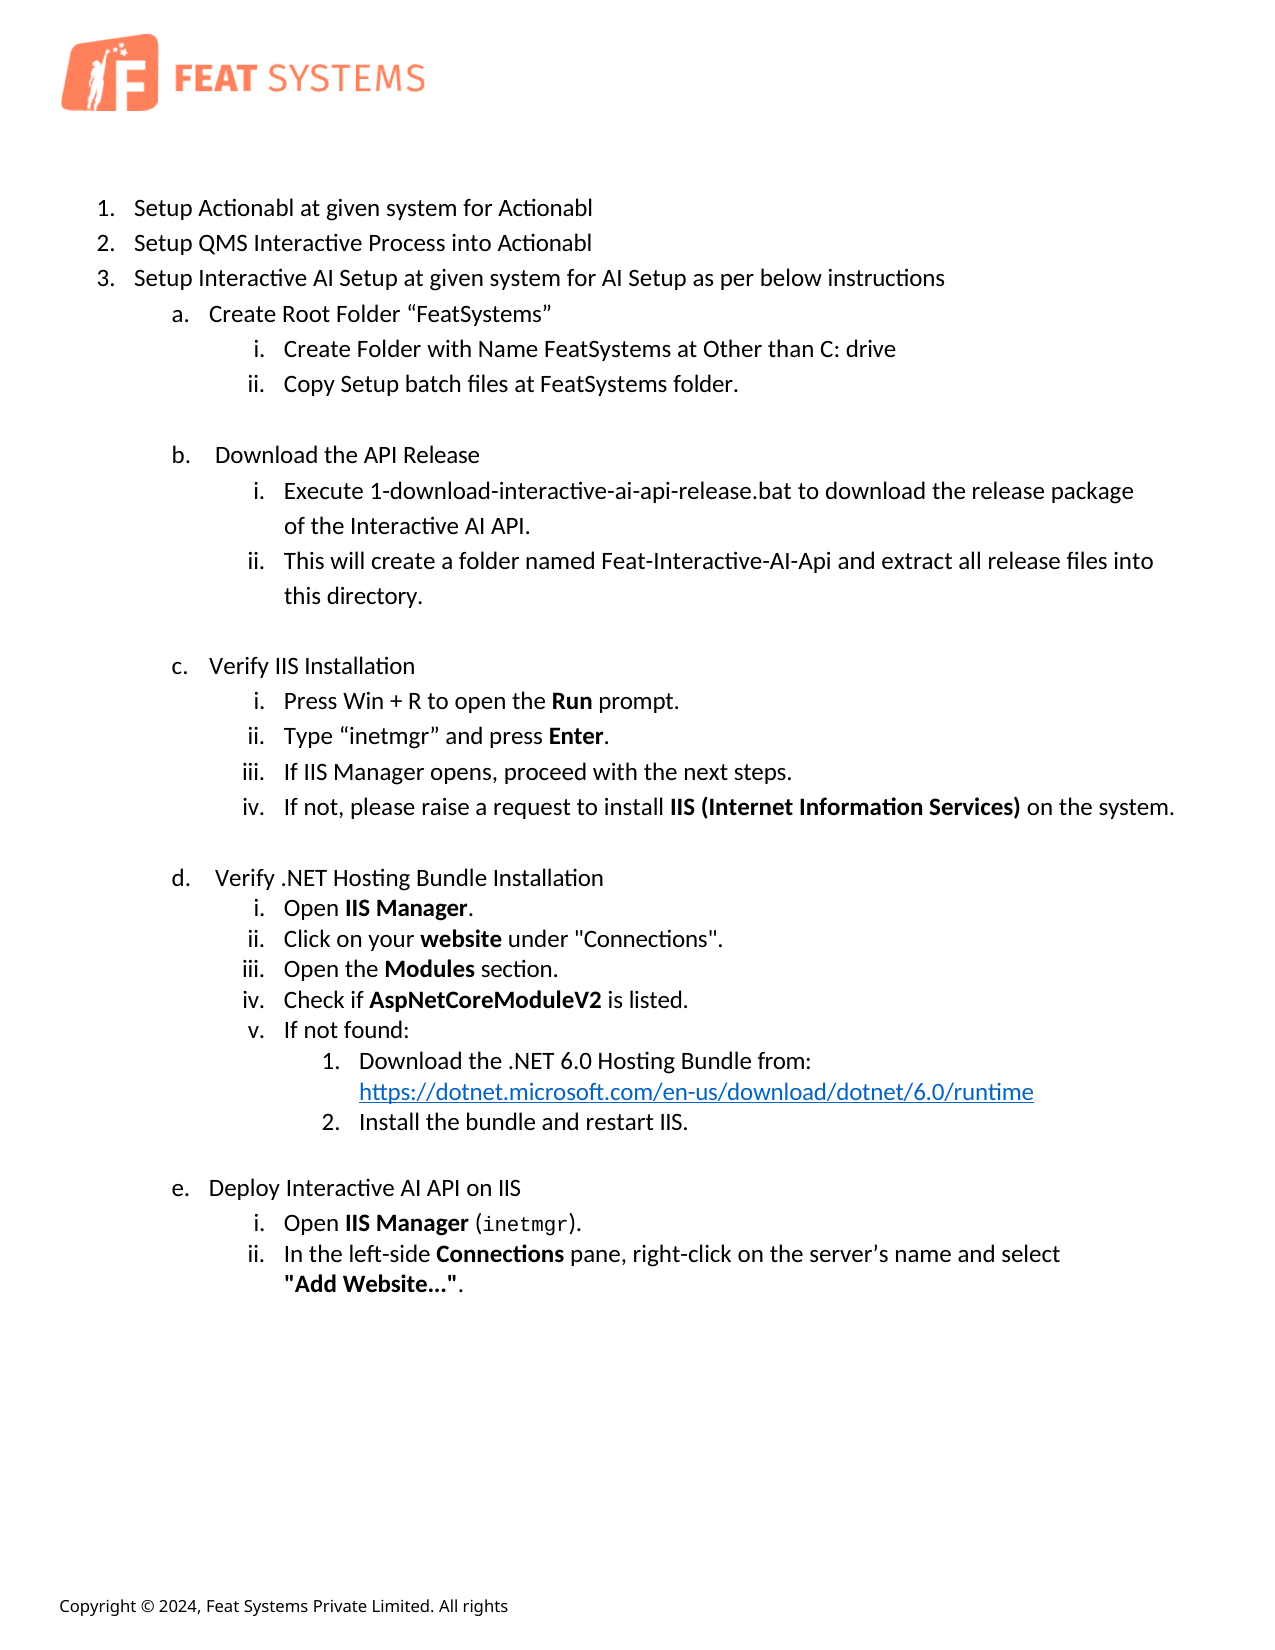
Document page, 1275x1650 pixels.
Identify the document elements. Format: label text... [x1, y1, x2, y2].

list Download the API Release [171, 439, 1237, 470]
list Setup Actionabl at given system for Actionabl [96, 192, 1237, 222]
list Deploy Interactive AI API on IIS [171, 1172, 1237, 1203]
list If IIS Manager opens, proceed with the next steps. [242, 756, 1237, 787]
list Open the Modules section. [242, 954, 1237, 984]
text https://dotnet.microsoft.com/en-us/download/dotnet/6.0/runtime [359, 1076, 1237, 1106]
list This will create a folder named Feat-Interactive-AI-Api and extract all release files into this directory. [247, 545, 1192, 610]
list Download the .NET 6.0 Hosting Bundle from: [321, 1045, 1237, 1076]
list In the left-side Connections pane, right-click on the server’s name and select "Add Website...". [247, 1238, 1118, 1299]
list Open IIS Manager. [253, 893, 1237, 923]
list If not found: [248, 1015, 1237, 1045]
list Check if AspNetCoreModuleV2 is listed. [242, 984, 1237, 1015]
list Verify IIS Installation [171, 650, 1237, 681]
list Open IIS Manager (inetmgr). [253, 1207, 1237, 1238]
list Press Win + R to open the Run prompt. [253, 685, 1237, 716]
list Setup Interactive AI Setup at given system for AI Setup as per below instructions [96, 262, 1237, 293]
list Execute 1-download-interactive-ai-api-release.bat to download the release package of the Interactive AI API. [253, 475, 1157, 540]
list Create Root Folder “FeatSystems” [171, 298, 1237, 328]
picture [61, 34, 425, 111]
list Verify .NET Hosting Bundle Installation [171, 862, 1237, 893]
list Create Folder with Name FeatSystems at Other than C: drive [253, 333, 1237, 364]
list Setup QMS Interactive Process into Actionabl [96, 227, 1237, 258]
list Type “inetmgr” and press Enter. [247, 721, 1237, 751]
list If not, please raise a request to install IIS (Internet Information Services) on the system. [242, 791, 1237, 822]
list Install the bundle and restart IIS. [321, 1106, 1237, 1137]
list Click on your website under "Connections". [247, 923, 1237, 954]
list Copy Setup batch files at FeatSystems folder. [247, 368, 1237, 399]
